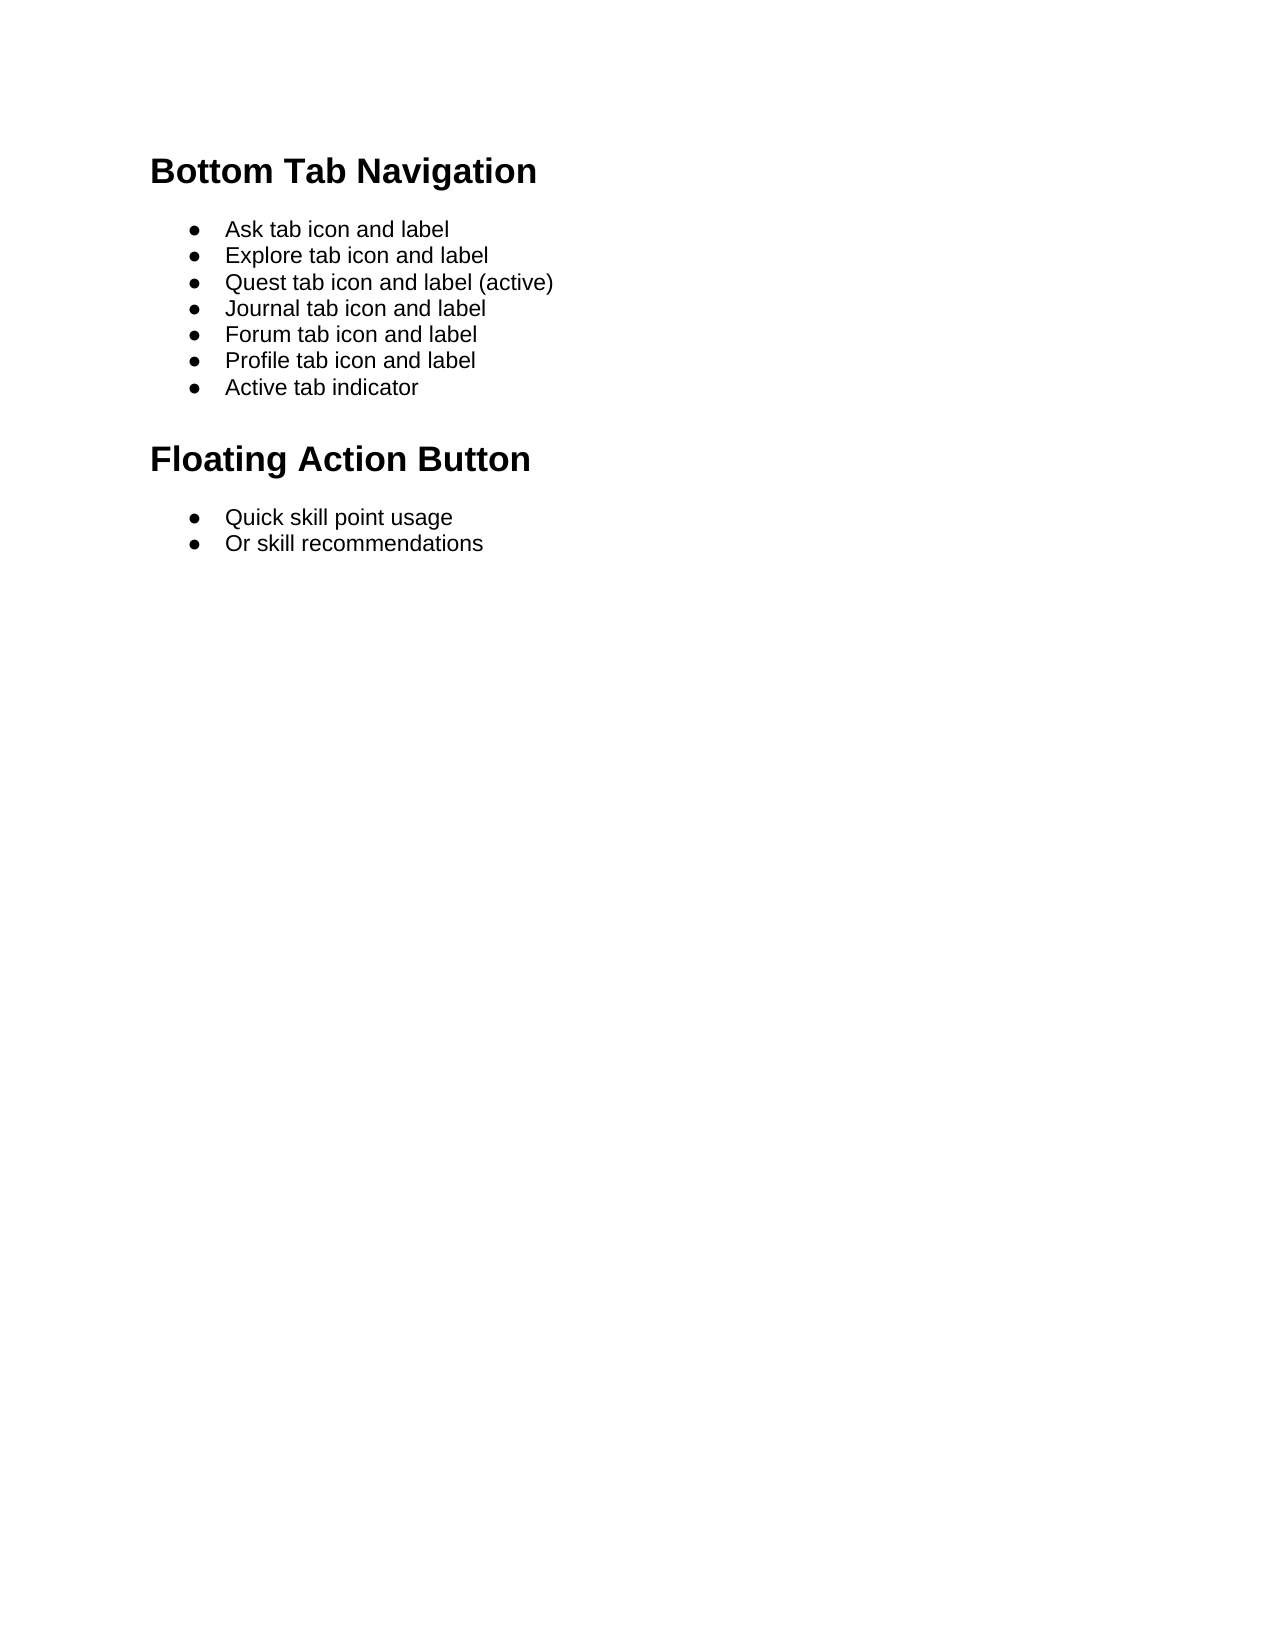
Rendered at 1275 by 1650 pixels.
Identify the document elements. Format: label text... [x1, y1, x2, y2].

list Active tab indicator [187, 374, 1125, 400]
list Ask tab icon and label [187, 216, 1125, 242]
subtitle Bottom Tab Navigation [150, 150, 1125, 191]
list Profile tab icon and label [187, 347, 1125, 374]
list Quick skill point usage [187, 503, 1125, 530]
list Explore tab icon and label [187, 242, 1125, 268]
subtitle Floating Action Button [150, 438, 1125, 478]
list Journal tab icon and label [187, 295, 1125, 321]
list Or skill recommendations [187, 530, 1125, 556]
list Quest tab icon and label (active) [187, 268, 1125, 295]
list Forum tab icon and label [187, 321, 1125, 347]
